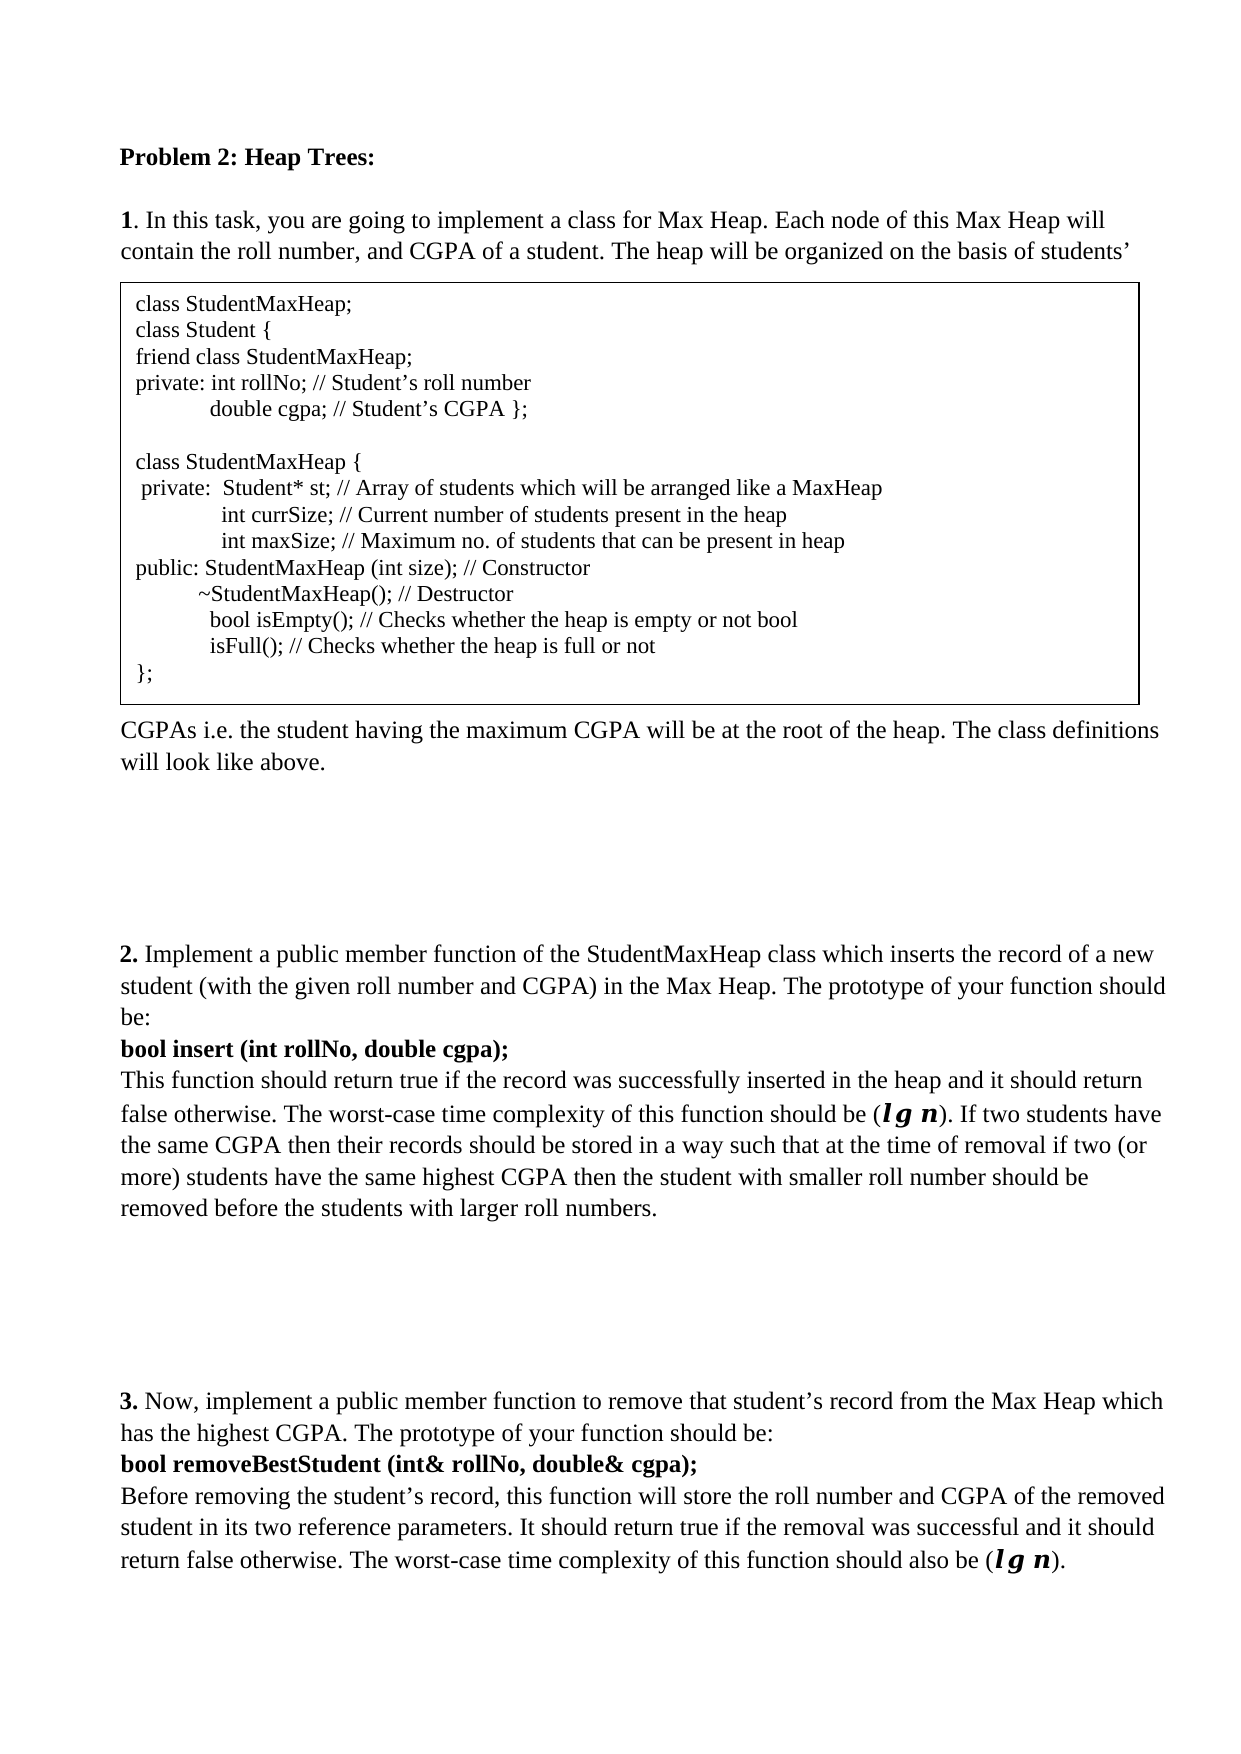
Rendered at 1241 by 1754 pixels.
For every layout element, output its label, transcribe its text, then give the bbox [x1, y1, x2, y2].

text 2. Implement a public member function of the StudentMaxHeap class which inserts the record of a new student (with the given roll number and CGPA) in the Max Heap. The prototype of your function should be: bool insert (int rollNo, double cgpa); This function should return true if the record was successfully inserted in the heap and it should return false otherwise. The worst-case time complexity of this function should be (𝒍𝒈 𝒏). If two students have the same CGPA then their records should be stored in a way such that at the time of removal if two (or more) students have the same highest CGPA then the student with smaller roll number should be removed before the students with larger roll numbers. [119, 939, 1176, 1222]
text 3. Now, implement a public member function to remove that student’s record from the Max Heap which has the highest CGPA. The prototype of your function should be: bool removeBestStudent (int& rollNo, double& cgpa); Before removing the student’s record, this function will store the roll number and CGPA of the removed student in its two reference parameters. It should return true if the removal was successful and it should return false otherwise. The worst-case time complexity of this function should also be (𝒍𝒈 𝒏). [119, 1386, 1176, 1603]
text Problem 2: Heap Trees: 1. In this task, you are going to implement a class for Max Heap. Each node of this Max Heap will contain the roll number, and CGPA of a student. The heap will be organized on the basis of students’ CGPAs i.e. the student having the maximum CGPA will be at the root of the heap. The class definitions will look like above. [119, 142, 1176, 775]
